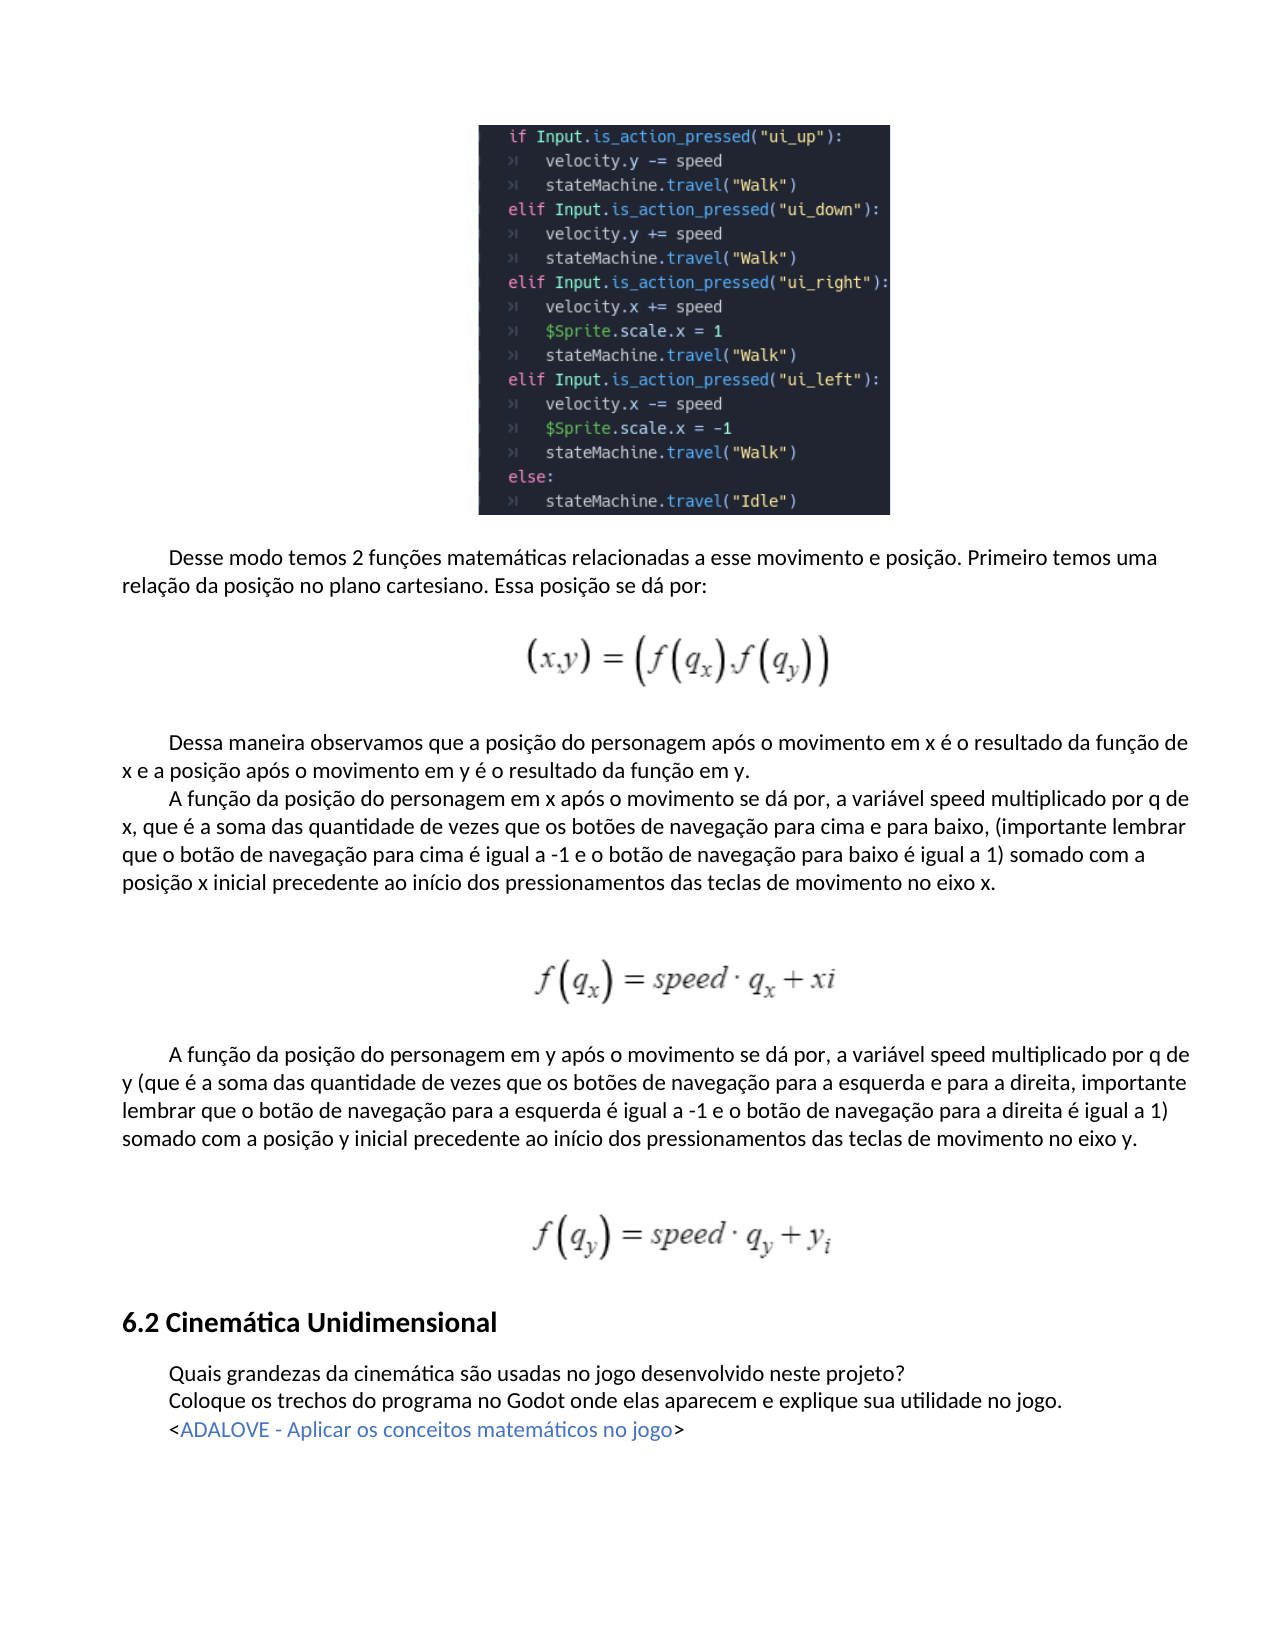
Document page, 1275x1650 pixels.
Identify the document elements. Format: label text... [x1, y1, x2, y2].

text <ADALOVE - Aplicar os conceitos matemáticos no jogo> [122, 1415, 1200, 1443]
picture [528, 952, 841, 1012]
text A função da posição do personagem em x após o movimento se dá por, a variável speed multiplicado por q de x, que é a soma das quantidade de vezes que os botões de navegação para cima e para baixo, (importante lembrar que o botão de navegação para cima é igual a -1 e o botão de navegação para baixo é igual a 1) somado com a posição x inicial precedente ao início dos pressionamentos das teclas de movimento no eixo x. [122, 784, 1200, 896]
text Quais grandezas da cinemática são usadas no jogo desenvolvido neste projeto? [122, 1359, 1200, 1387]
text Desse modo temos 2 funções matemáticas relacionadas a esse movimento e posição. Primeiro temos uma relação da posição no plano cartesiano. Essa posição se dá por: [122, 543, 1200, 599]
picture [478, 125, 891, 515]
text Dessa maneira observamos que a posição do personagem após o movimento em x é o resultado da função de x e a posição após o movimento em y é o resultado da função em y. [122, 728, 1200, 784]
text Coloque os trechos do programa no Godot onde elas aparecem e explique sua utilidade no jogo. [122, 1387, 1200, 1415]
text A função da posição do personagem em y após o movimento se dá por, a variável speed multiplicado por q de y (que é a soma das quantidade de vezes que os botões de navegação para a esquerda e para a direita, importante lembrar que o botão de navegação para a esquerda é igual a -1 e o botão de navegação para a direita é igual a 1) somado com a posição y inicial precedente ao início dos pressionamentos das teclas de movimento no eixo y. [122, 1040, 1200, 1152]
picture [521, 626, 847, 701]
picture [532, 1207, 837, 1276]
text 6.2 Cinemática Unidimensional [122, 1304, 1200, 1340]
